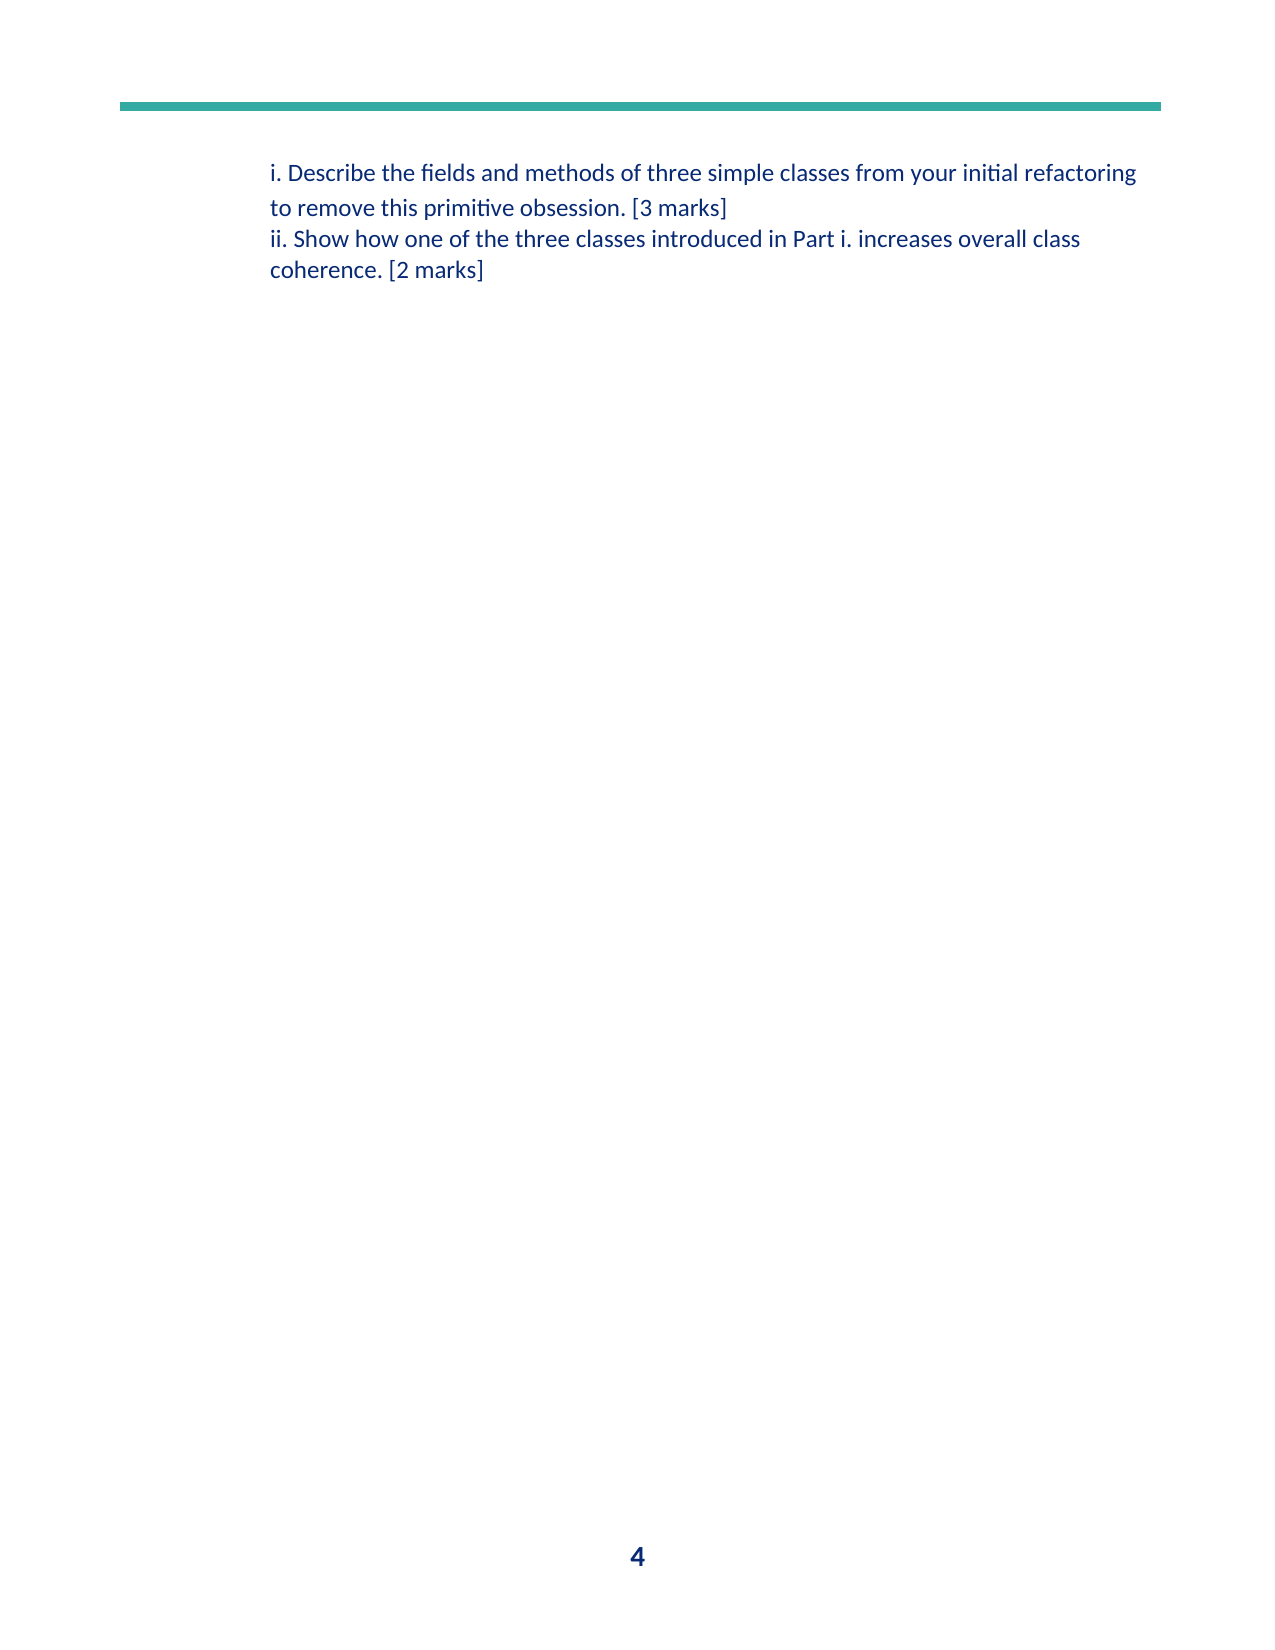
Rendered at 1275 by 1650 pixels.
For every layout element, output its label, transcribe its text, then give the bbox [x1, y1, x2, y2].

text ii. Show how one of the three classes introduced in Part i. increases overall class coherence. [2 marks] [270, 224, 1155, 285]
text i. Describe the fields and methods of three simple classes from your initial refactoring to remove this primitive obsession. [3 marks] [195, 157, 1155, 224]
